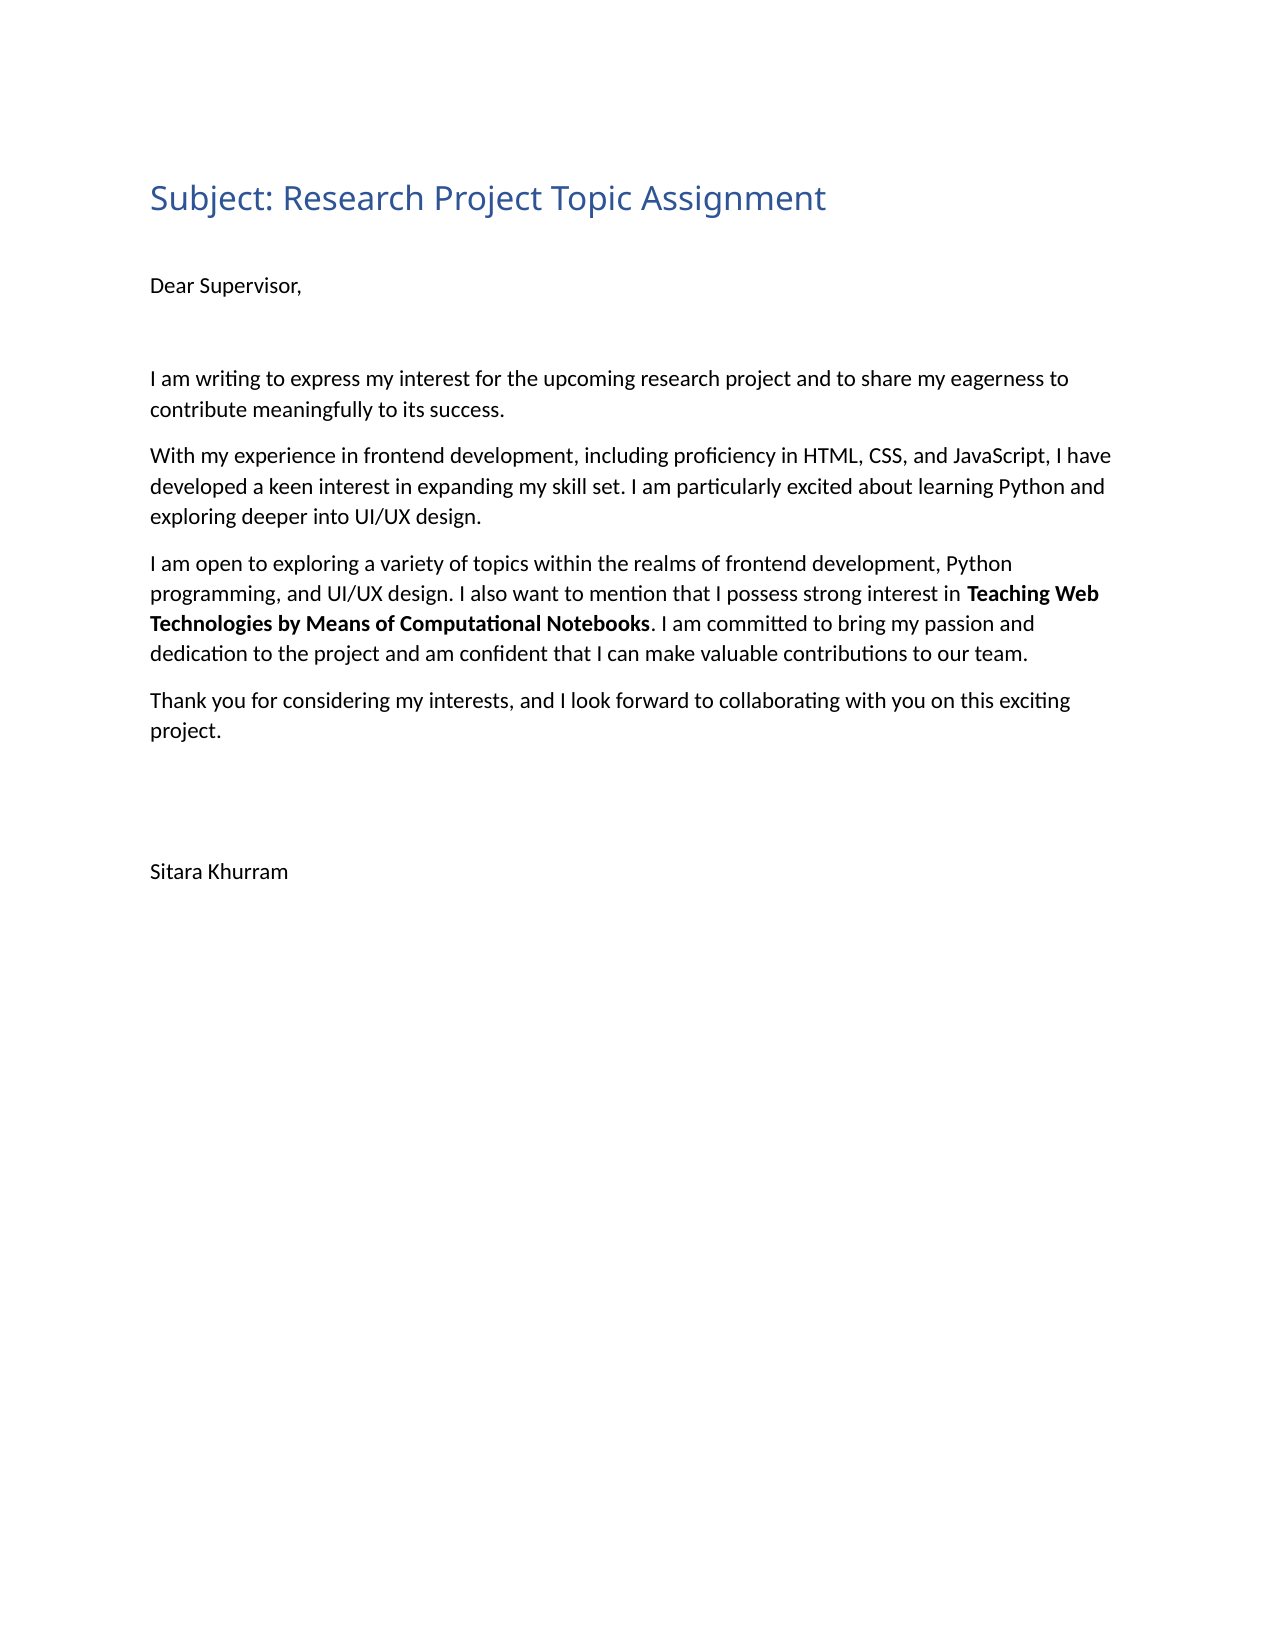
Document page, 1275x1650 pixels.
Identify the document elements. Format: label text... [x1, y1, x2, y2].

text With my experience in frontend development, including proficiency in HTML, CSS, and JavaScript, I have developed a keen interest in expanding my skill set. I am particularly excited about learning Python and exploring deeper into UI/UX design. [150, 442, 1125, 530]
text I am open to exploring a variety of topics within the realms of frontend development, Python programming, and UI/UX design. I also want to mention that I possess strong interest in Teaching Web Technologies by Means of Computational Notebooks. I am committed to bring my passion and dedication to the project and am confident that I can make valuable contributions to our team. [150, 549, 1125, 668]
text Sitara Khurram [150, 857, 1125, 885]
subtitle Subject: Research Project Topic Assignment [150, 175, 1125, 220]
text Thank you for considering my interests, and I look forward to collaborating with you on this exciting project. [150, 686, 1125, 745]
text I am writing to express my interest for the upcoming research project and to share my eagerness to contribute meaningfully to its success. [150, 364, 1125, 423]
text Dear Supervisor, [150, 271, 1125, 299]
